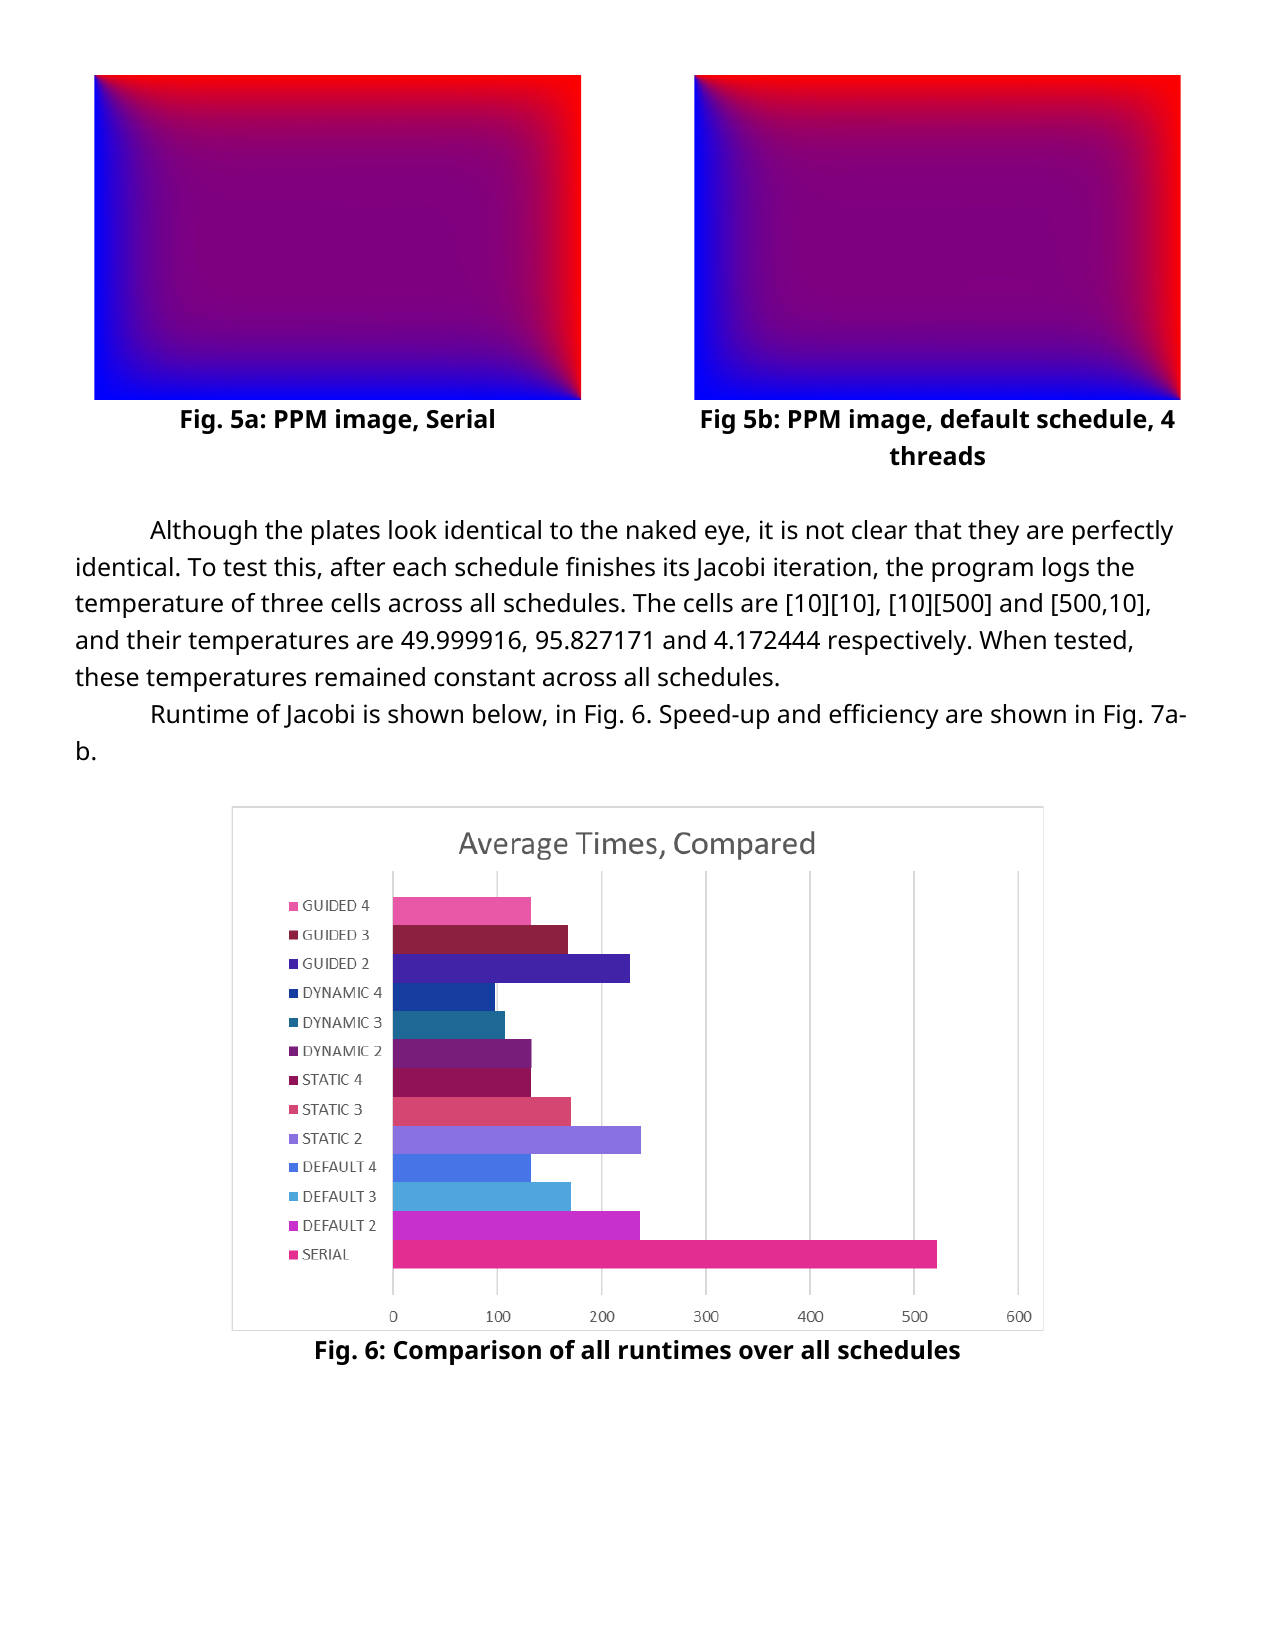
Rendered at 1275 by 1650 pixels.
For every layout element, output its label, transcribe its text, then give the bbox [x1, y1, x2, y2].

picture [231, 806, 1044, 1331]
text Fig 5b: PPM image, default schedule, 4 threads [675, 402, 1200, 473]
text Fig. 6: Comparison of all runtimes over all schedules [75, 1333, 1200, 1367]
picture [694, 75, 1181, 400]
text Runtime of Jacobi is shown below, in Fig. 6. Speed-up and efficiency are shown in Fig. 7a-b. [75, 696, 1200, 767]
text Although the plates look identical to the naked eye, it is not clear that they are perfectly identical. To test this, after each schedule finishes its Jacobi iteration, the program logs the temperature of three cells across all schedules. The cells are [10][10], [10][500] and [500,10], and their temperatures are 49.999916, 95.827171 and 4.172444 respectively. When tested, these temperatures remained constant across all schedules. [75, 512, 1200, 694]
text Fig. 5a: PPM image, Serial [75, 402, 600, 436]
picture [94, 75, 582, 400]
